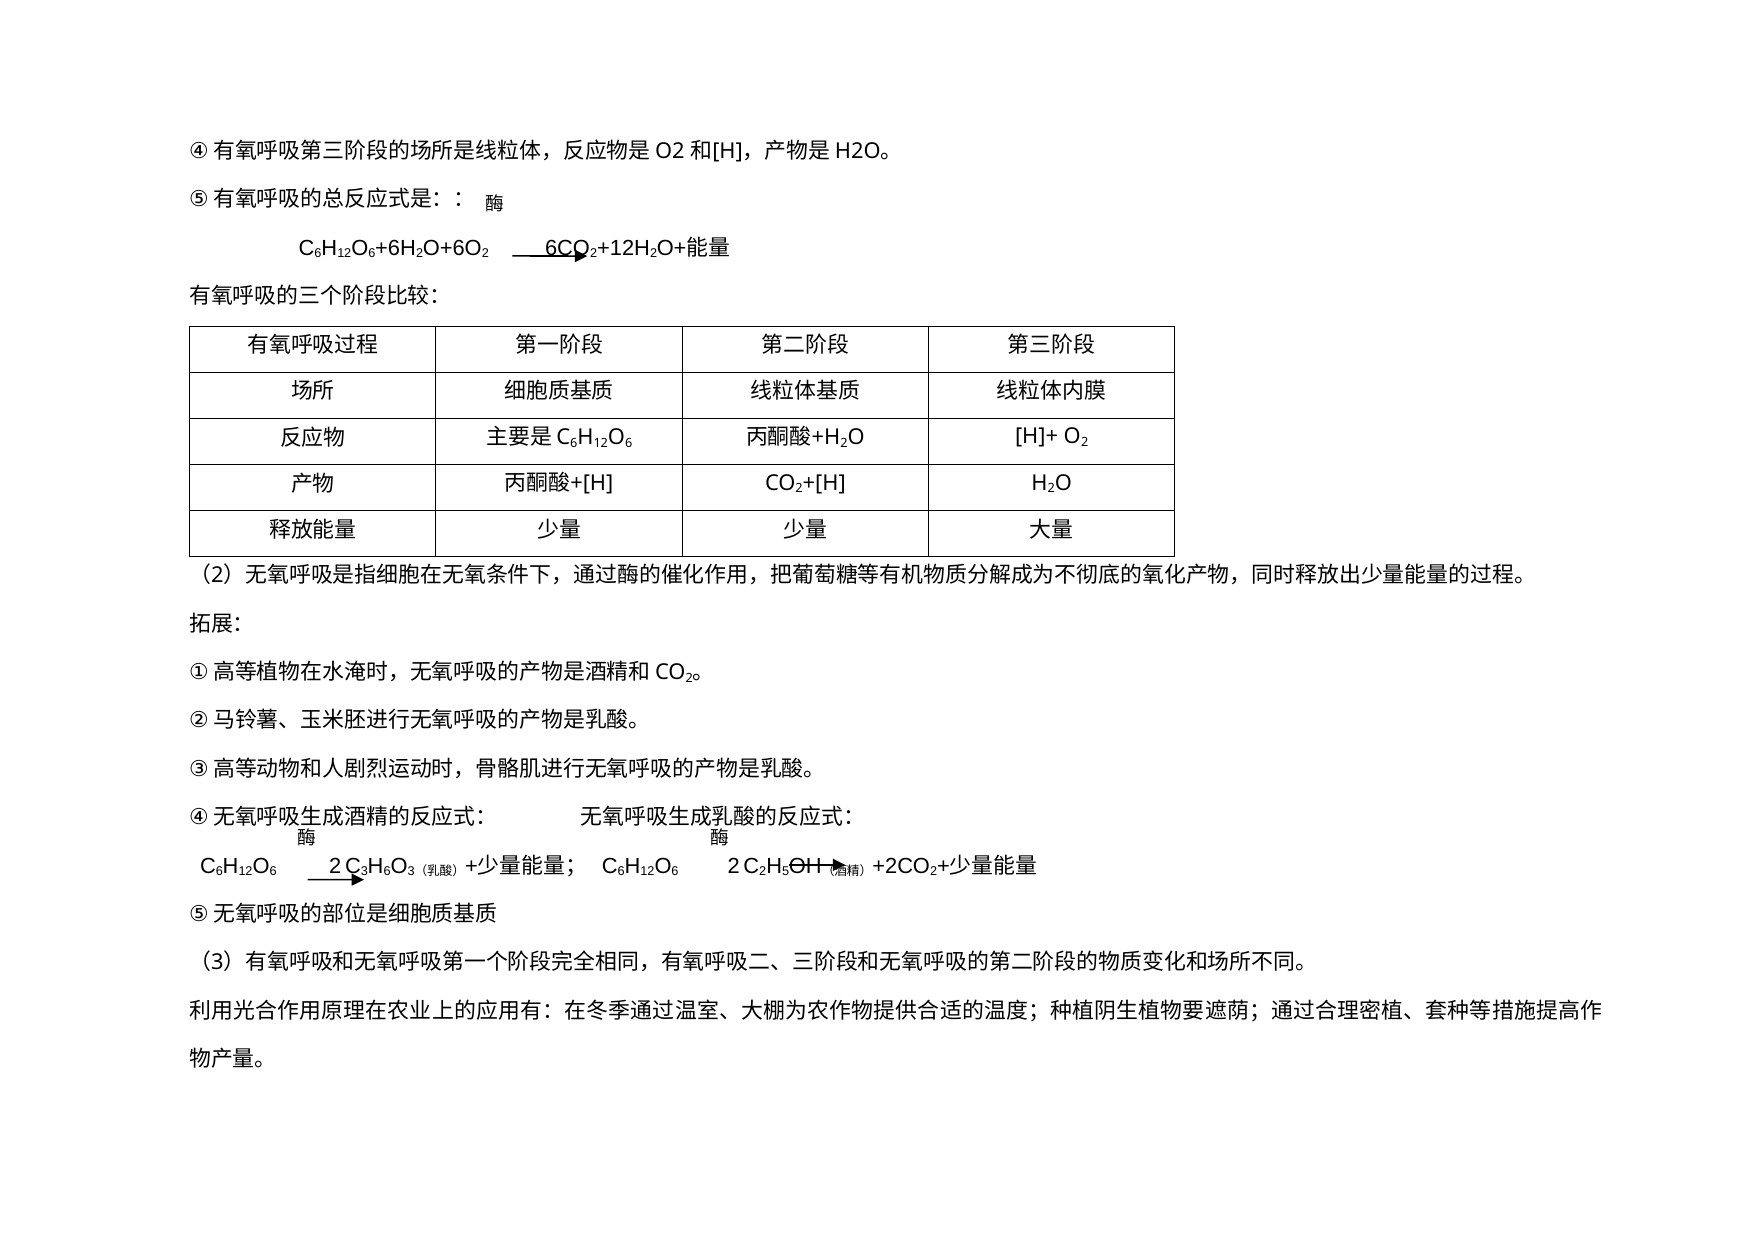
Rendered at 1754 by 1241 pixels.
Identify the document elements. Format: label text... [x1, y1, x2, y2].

text C6H12O6+6H2O+6O2 6CO2+12H2O+能量 [189, 229, 1606, 262]
table_header 有氧呼吸过程 [190, 327, 435, 372]
table_header 第一阶段 [436, 327, 682, 372]
table_cell 少量 [436, 511, 682, 556]
table_cell 线粒体内膜 [929, 373, 1174, 418]
text ⑤无氧呼吸的部位是细胞质基质 [189, 896, 1606, 928]
text ④有氧呼吸第三阶段的场所是线粒体，反应物是O2 和[H]，产物是H2O。 [189, 133, 1606, 165]
table_cell H2O [929, 465, 1174, 510]
table_cell [H]+ O2 [929, 419, 1174, 464]
table_cell 丙酮酸+[H] [436, 465, 682, 510]
text ①高等植物在水淹时，无氧呼吸的产物是酒精和CO2。 [189, 654, 1606, 686]
table_cell 产物 [190, 465, 435, 510]
text C6H12O6 2 C3H6O3（乳酸）+少量能量； C6H12O6 2 C2H5OH（酒精）+2CO2+少量能量 [189, 847, 1606, 880]
text ⑤有氧呼吸的总反应式是：： [189, 181, 1606, 213]
table_cell 释放能量 [190, 511, 435, 556]
text ④无氧呼吸生成酒精的反应式： 无氧呼吸生成乳酸的反应式： [189, 799, 1606, 831]
table_cell 少量 [683, 511, 928, 556]
table_cell 主要是C6H12O6 [436, 419, 682, 464]
table_cell 线粒体基质 [683, 373, 928, 418]
table_header 第三阶段 [929, 327, 1174, 372]
table_cell 反应物 [190, 419, 435, 464]
text 利用光合作用原理在农业上的应用有：在冬季通过温室、大棚为农作物提供合适的温度；种植阴生植物要遮荫；通过合理密植、套种等措施提高作物产量。 [189, 992, 1606, 1073]
text ③高等动物和人剧烈运动时，骨骼肌进行无氧呼吸的产物是乳酸。 [189, 751, 1606, 783]
table_header 第二阶段 [683, 327, 928, 372]
text （3）有氧呼吸和无氧呼吸第一个阶段完全相同，有氧呼吸二、三阶段和无氧呼吸的第二阶段的物质变化和场所不同。 [189, 944, 1606, 976]
table_cell CO2+[H] [683, 465, 928, 510]
text 有氧呼吸的三个阶段比较： [189, 278, 1606, 310]
text ②马铃薯、玉米胚进行无氧呼吸的产物是乳酸。 [189, 702, 1606, 735]
table_cell 丙酮酸+H2O [683, 419, 928, 464]
table_cell 大量 [929, 511, 1174, 556]
text （2）无氧呼吸是指细胞在无氧条件下，通过酶的催化作用，把葡萄糖等有机物质分解成为不彻底的氧化产物，同时释放出少量能量的过程。 [189, 557, 1606, 590]
text 拓展： [189, 606, 1606, 638]
table_cell 细胞质基质 [436, 373, 682, 418]
table_cell 场所 [190, 373, 435, 418]
